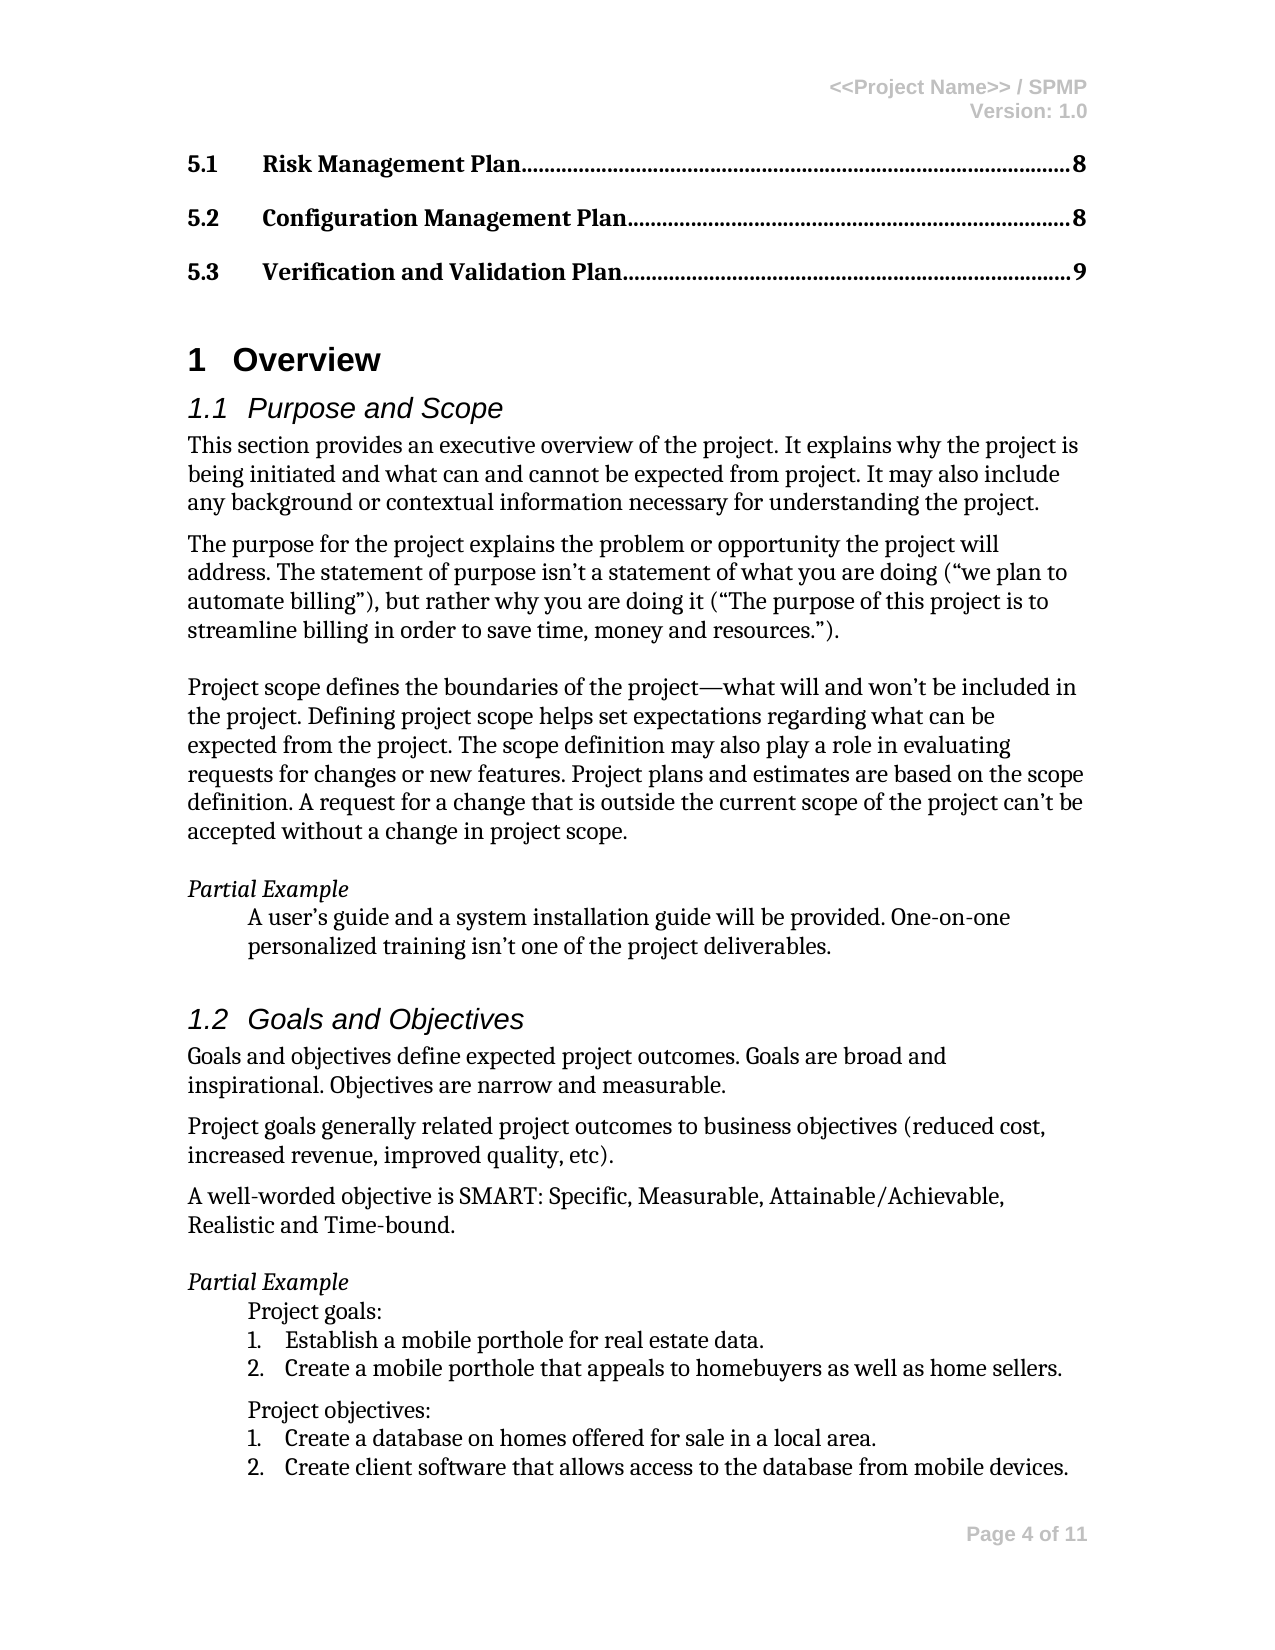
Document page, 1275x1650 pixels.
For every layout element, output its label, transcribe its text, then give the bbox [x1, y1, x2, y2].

text 5.2 Configuration Management Plan 8 [187, 204, 1087, 232]
subtitle Purpose and Scope [187, 391, 1087, 424]
text A user’s guide and a system installation guide will be provided. One-on-one personalized training isn’t one of the project deliverables. [247, 903, 1087, 961]
text Project objectives: [247, 1396, 1087, 1424]
text A well-worded objective is SMART: Specific, Measurable, Attainable/Achievable, Realistic and Time-bound. [187, 1182, 1087, 1239]
list Establish a mobile porthole for real estate data. [247, 1326, 1087, 1354]
text Partial Example [187, 1268, 1087, 1297]
subtitle Goals and Objectives [187, 1002, 1087, 1036]
list Create client software that allows access to the database from mobile devices. [247, 1453, 1087, 1482]
text Project scope defines the boundaries of the project—what will and won’t be included in the project. Defining project scope helps set expectations regarding what can be expected from the project. The scope definition may also play a role in evaluating requests for changes or new features. Project plans and estimates are based on the scope definition. A request for a change that is outside the current scope of the project can’t be accepted without a change in project scope. [187, 673, 1087, 846]
text Partial Example [187, 874, 1087, 903]
text Goals and objectives define expected project outcomes. Goals are broad and inspirational. Objectives are narrow and measurable. [187, 1042, 1087, 1099]
text Project goals generally related project outcomes to business objectives (reduced cost, increased revenue, improved quality, etc). [187, 1112, 1087, 1169]
text Project goals: [247, 1297, 1087, 1326]
text 5.3 Verification and Validation Plan 9 [187, 257, 1087, 286]
list Create a database on homes offered for sale in a local area. [247, 1424, 1087, 1453]
subtitle Overview [187, 340, 1087, 378]
list Create a mobile porthole that appeals to homebuyers as well as home sellers. [247, 1354, 1087, 1383]
text 5.1 Risk Management Plan 8 [187, 150, 1087, 179]
text This section provides an executive overview of the project. It explains why the project is being initiated and what can and cannot be expected from project. It may also include any background or contextual information necessary for understanding the project. [187, 431, 1087, 517]
text The purpose for the project explains the problem or opportunity the project will address. The statement of purpose isn’t a statement of what you are doing (“we plan to automate billing”), but rather why you are doing it (“The purpose of this project is to streamline billing in order to save time, money and resources.”). [187, 529, 1087, 644]
